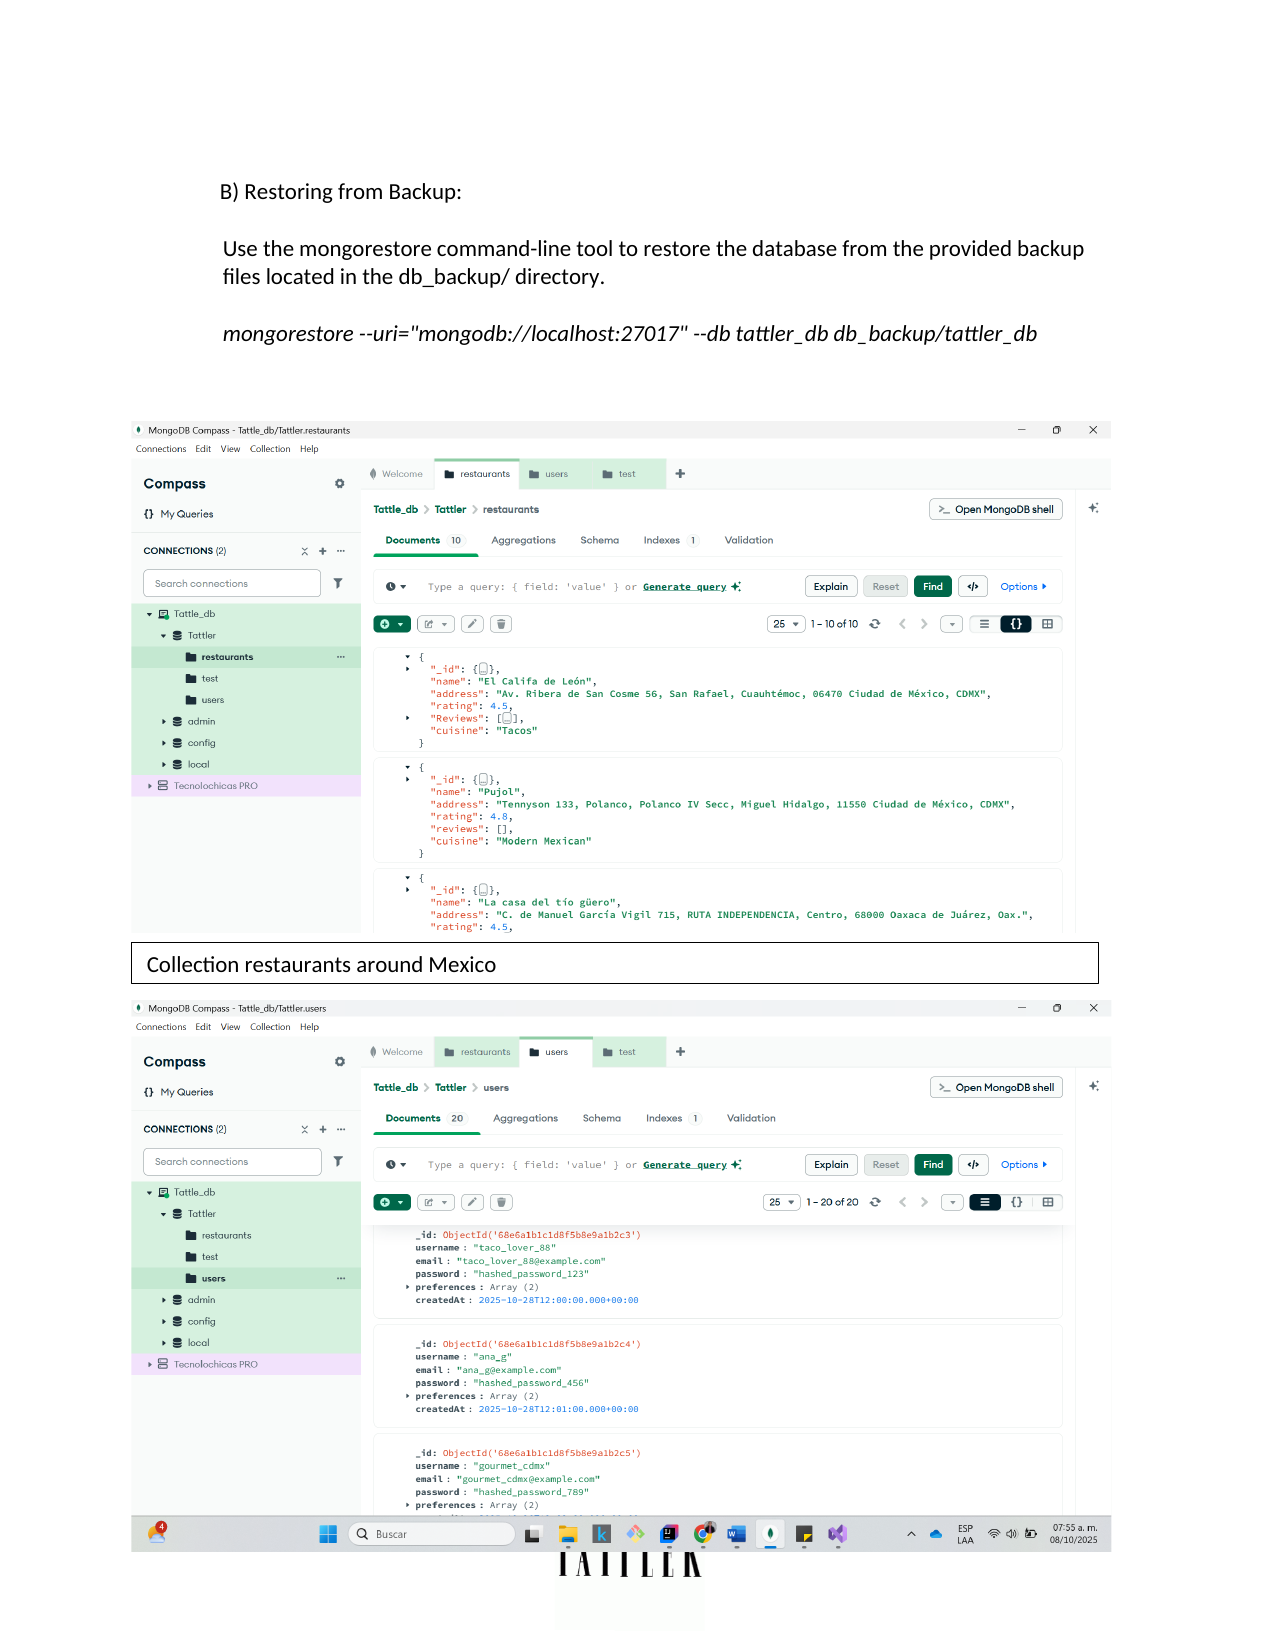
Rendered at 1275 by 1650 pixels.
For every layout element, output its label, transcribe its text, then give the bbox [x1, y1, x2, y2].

picture [131, 1000, 1112, 1631]
text Use the mongorestore command-line tool to restore the database from the provided backup files located in the db_backup/ directory. [223, 234, 1127, 290]
text B) Restoring from Backup: [148, 177, 1127, 205]
text mongorestore --uri="mongodb://localhost:27017" --db tattler_db db_backup/tattler_db [223, 319, 1127, 348]
picture [131, 421, 1111, 933]
